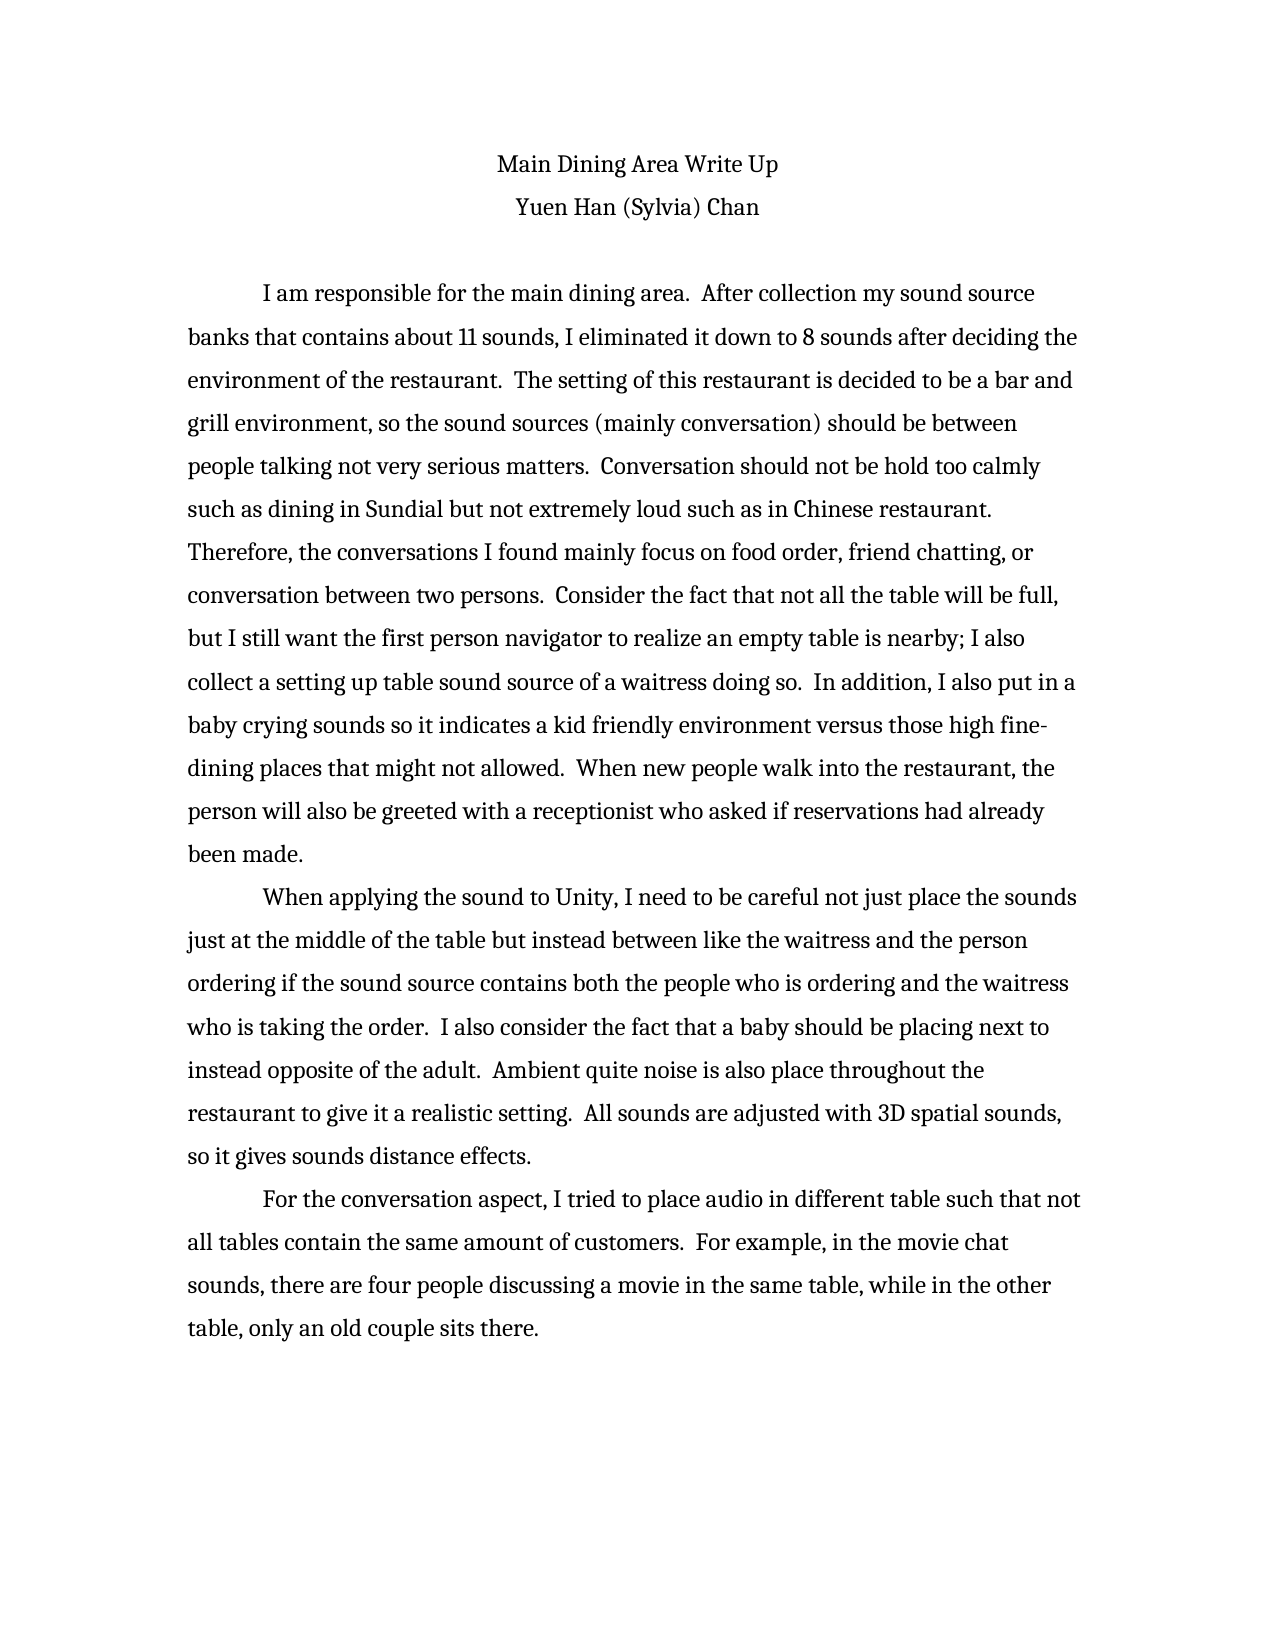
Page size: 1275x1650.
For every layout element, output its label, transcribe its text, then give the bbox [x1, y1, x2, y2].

text For the conversation aspect, I tried to place audio in different table such that not all tables contain the same amount of customers. For example, in the movie chat sounds, there are four people discussing a movie in the same table, while in the other table, only an old couple sits there. [187, 1185, 1087, 1343]
text When applying the sound to Unity, I need to be careful not just place the sounds just at the middle of the table but instead between like the waitress and the person ordering if the sound source contains both the people who is ordering and the waitress who is taking the order. I also consider the fact that a baby should be placing next to instead opposite of the adult. Ambient quite noise is also place throughout the restaurant to give it a realistic setting. All sounds are adjusted with 3D spatial sounds, so it gives sounds distance effects. [187, 883, 1087, 1171]
text I am responsible for the main dining area. After collection my sound source banks that contains about 11 sounds, I eliminated it down to 8 sounds after deciding the environment of the restaurant. The setting of this restaurant is decided to be a bar and grill environment, so the sound sources (mainly conversation) should be between people talking not very serious matters. Conversation should not be hold too calmly such as dining in Sundial but not extremely loud such as in Chinese restaurant. Therefore, the conversations I found mainly focus on food order, friend chatting, or conversation between two persons. Consider the fact that not all the table will be full, but I still want the first person navigator to realize an empty table is nearby; I also collect a setting up table sound source of a waitress doing so. In addition, I also put in a baby crying sounds so it indicates a kid friendly environment versus those high fine-dining places that might not allowed. When new people walk into the restaurant, the person will also be greeted with a receptionist who asked if reservations had already been made. [187, 279, 1087, 869]
text Yuen Han (Sylvia) Chan [187, 193, 1087, 222]
text Main Dining Area Write Up [187, 150, 1087, 179]
